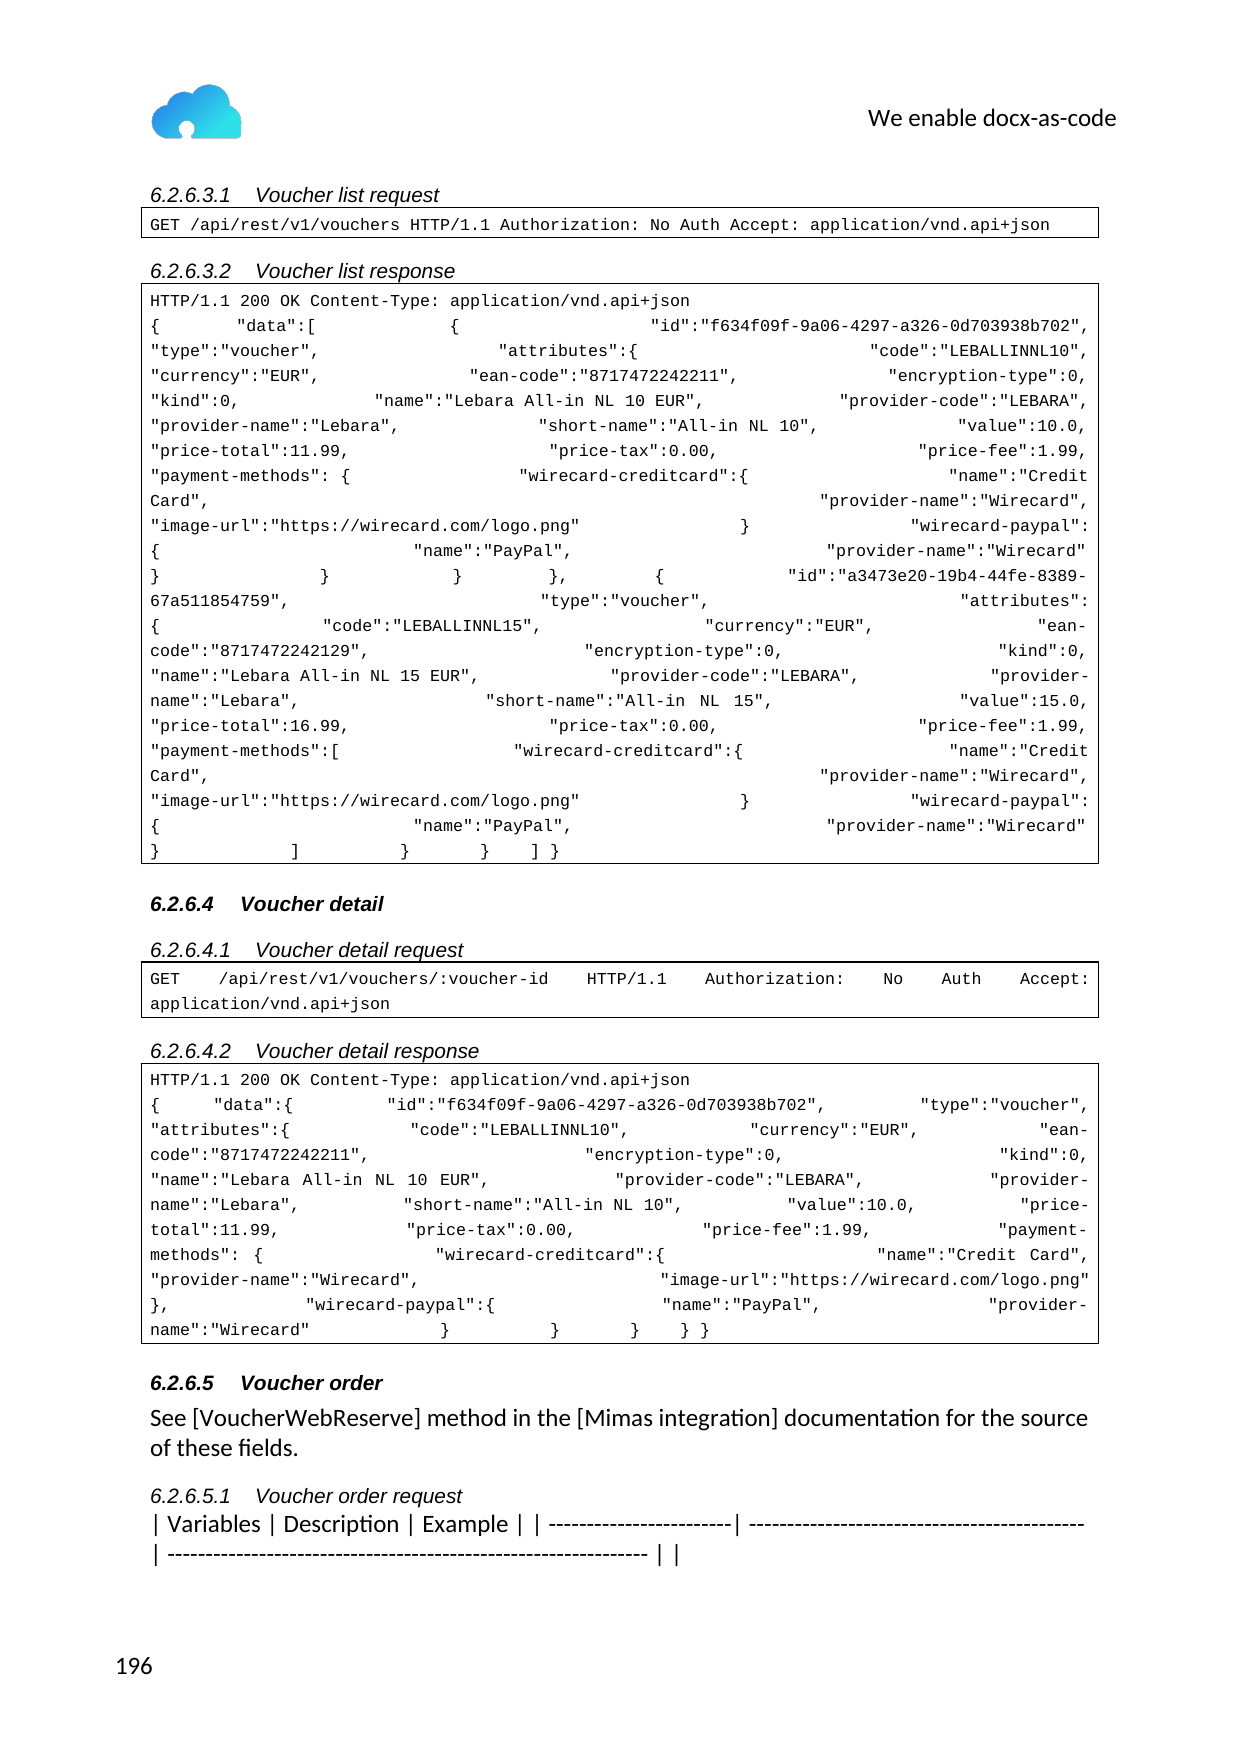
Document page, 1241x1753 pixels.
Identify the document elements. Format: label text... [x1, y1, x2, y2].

picture [150, 73, 243, 153]
text HTTP/1.1 200 OK Content-Type: application/vnd.api+json [142, 284, 1098, 308]
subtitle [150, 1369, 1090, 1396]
text { "data":[ { "id":"f634f09f-9a06-4297-a326-0d703938b702", "type":"voucher", "attributes":{ "code":"LEBALLINNL10", "currency":"EUR", "ean-code":"8717472242211", "encryption-type":0, "kind":0, "name":"Lebara All-in NL 10 EUR", "provider-code":"LEBARA", "provider-name":"Lebara", "short-name":"All-in NL 10", "value":10.0, "price-total":11.99, "price-tax":0.00, "price-fee":1.99, "payment-methods": { "wirecard-creditcard":{ "name":"Credit Card", "provider-name":"Wirecard", "image-url":"https://wirecard.com/logo.png" } "wirecard-paypal":{ "name":"PayPal", "provider-name":"Wirecard" } } } }, { "id":"a3473e20-19b4-44fe-8389-67a511854759", "type":"voucher", "attributes":{ "code":"LEBALLINNL15", "currency":"EUR", "ean-code":"8717472242129", "encryption-type":0, "kind":0, "name":"Lebara All-in NL 15 EUR", "provider-code":"LEBARA", "provider-name":"Lebara", "short-name":"All-in NL 15", "value":15.0, "price-total":16.99, "price-tax":0.00, "price-fee":1.99, "payment-methods":[ "wirecard-creditcard":{ "name":"Credit Card", "provider-name":"Wirecard", "image-url":"https://wirecard.com/logo.png" } "wirecard-paypal":{ "name":"PayPal", "provider-name":"Wirecard" } ] } } ] } [142, 308, 1098, 863]
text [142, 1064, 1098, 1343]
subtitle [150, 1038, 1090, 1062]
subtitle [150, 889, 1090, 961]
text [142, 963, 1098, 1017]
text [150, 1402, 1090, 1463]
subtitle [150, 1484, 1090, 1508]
subtitle Voucher list response [150, 259, 1090, 283]
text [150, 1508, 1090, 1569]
text GET /api/rest/v1/vouchers HTTP/1.1 Authorization: No Auth Accept: application/vnd.api+json [142, 208, 1098, 237]
subtitle Voucher list request [150, 183, 1090, 207]
